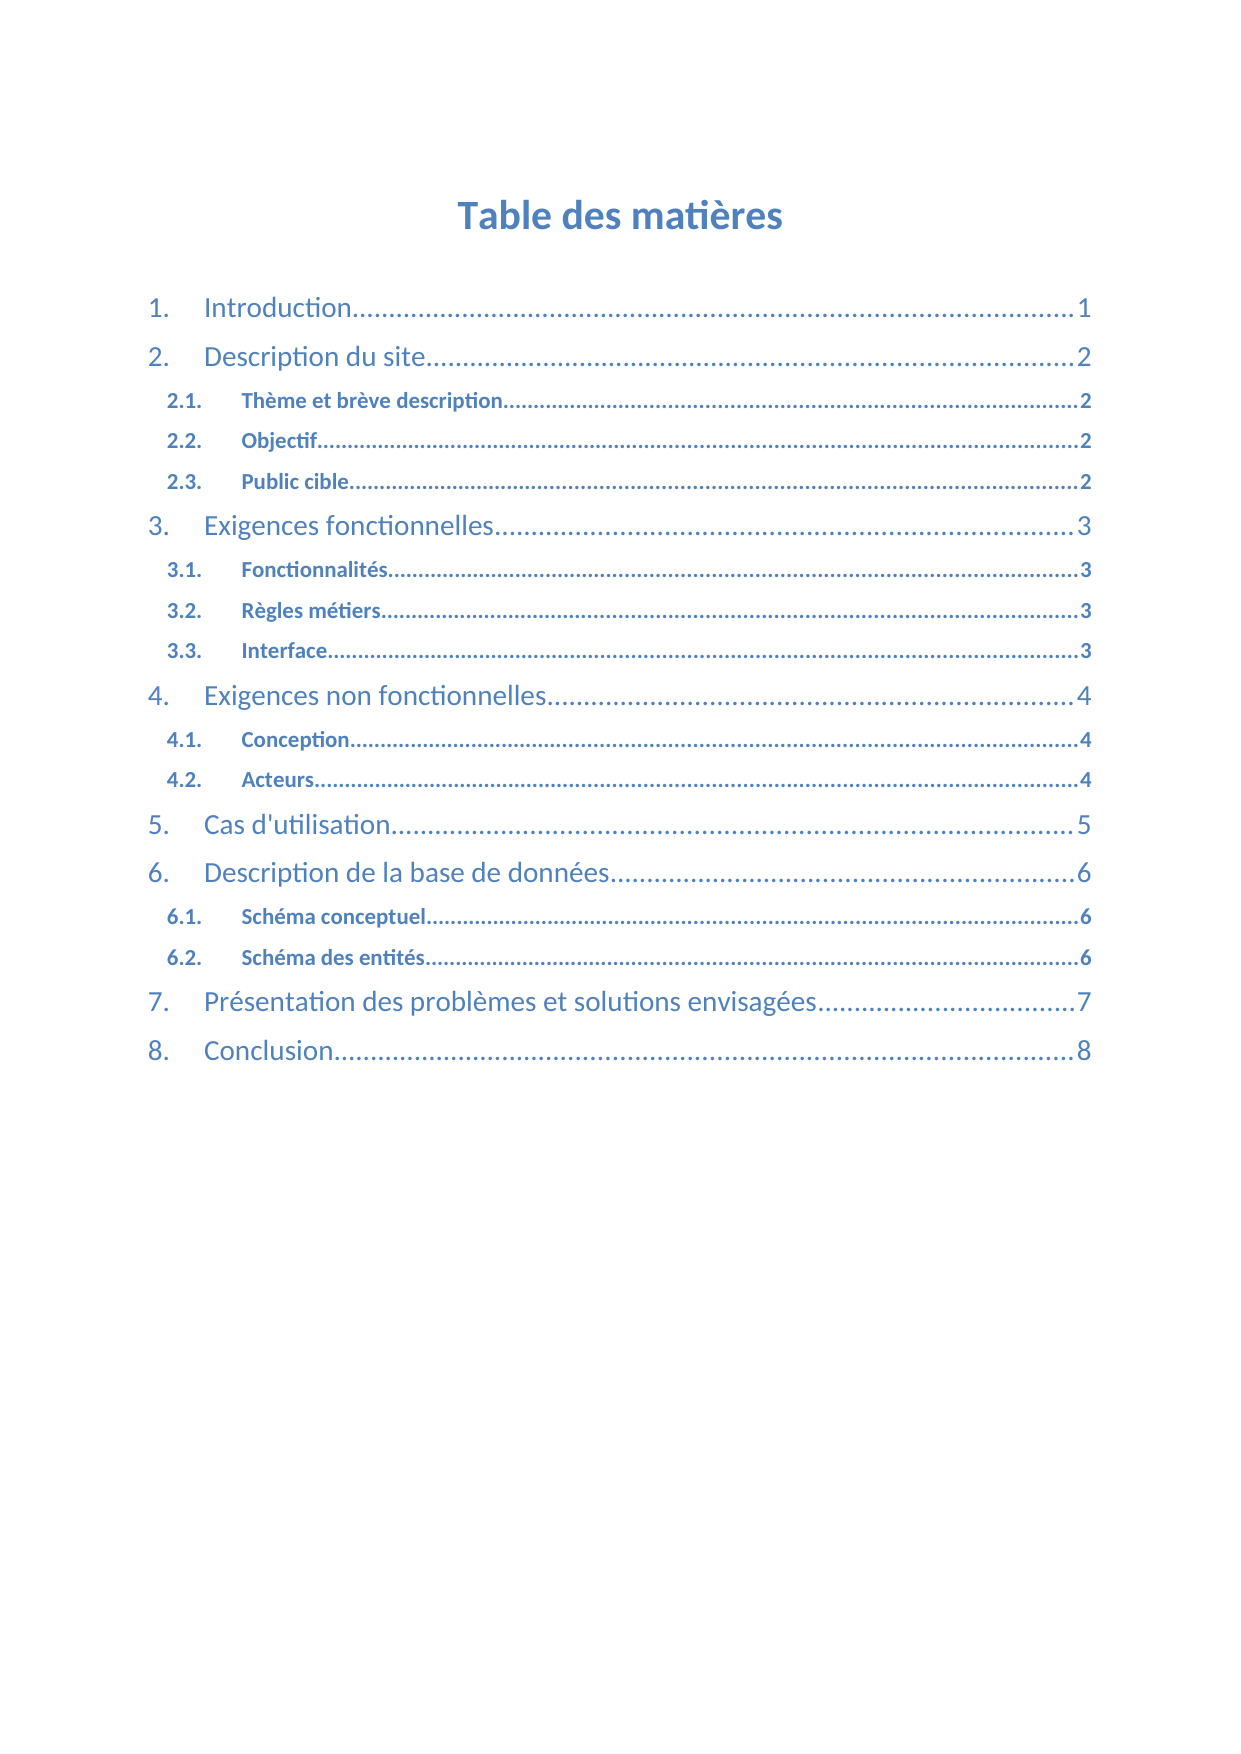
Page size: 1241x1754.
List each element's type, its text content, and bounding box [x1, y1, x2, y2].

text 3.3. Interface 3 [167, 636, 1092, 664]
text 7. Présentation des problèmes et solutions envisagées 7 [148, 983, 1092, 1019]
text 2.2. Objectif 2 [167, 426, 1092, 454]
text 4. Exigences non fonctionnelles 4 [148, 677, 1092, 713]
text 8. Conclusion 8 [148, 1032, 1092, 1067]
text 5. Cas d'utilisation 5 [148, 806, 1092, 842]
text 4.2. Acteurs 4 [167, 766, 1092, 794]
text 2. Description du site 2 [148, 338, 1092, 373]
text 6.1. Schéma conceptuel 6 [167, 902, 1092, 930]
text 6.2. Schéma des entités 6 [167, 943, 1092, 971]
text 1. Introduction 1 [148, 289, 1092, 325]
text 2.3. Public cible 2 [167, 467, 1092, 495]
text 2.1. Thème et brève description 2 [167, 386, 1092, 414]
text 3. Exigences fonctionnelles 3 [148, 507, 1092, 543]
text 3.2. Règles métiers 3 [167, 596, 1092, 624]
text 4.1. Conception 4 [167, 725, 1092, 753]
text Table des matières [148, 189, 1092, 240]
text 3.1. Fonctionnalités 3 [167, 555, 1092, 583]
text 6. Description de la base de données 6 [148, 854, 1092, 890]
